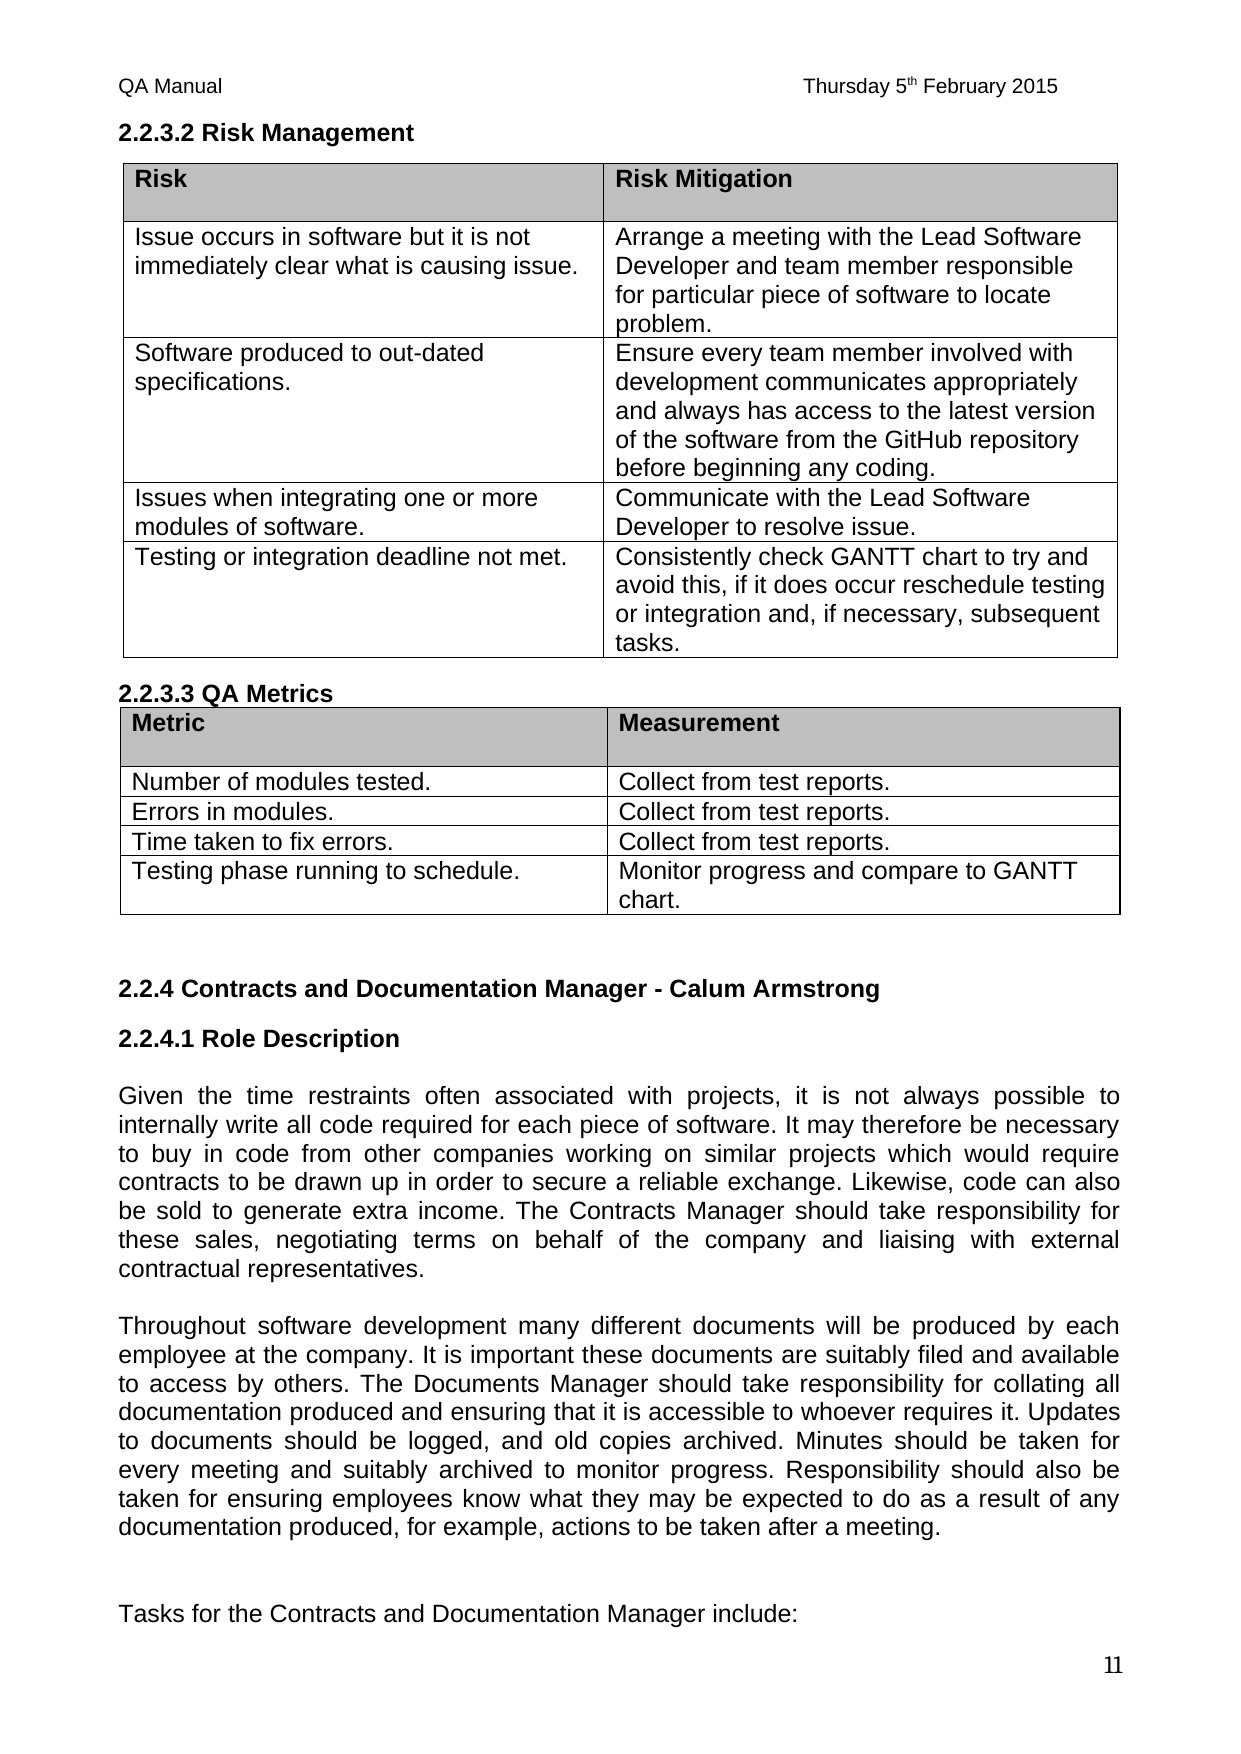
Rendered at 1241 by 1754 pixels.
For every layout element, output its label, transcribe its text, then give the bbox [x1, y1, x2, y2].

table_cell Arrange a meeting with the Lead Software Developer and team member responsible for particular piece of software to locate problem. [604, 222, 1117, 337]
table_cell Testing or integration deadline not met. [124, 542, 603, 657]
table_cell Number of modules tested. [121, 767, 607, 796]
text Tasks for the Contracts and Documentation Manager include: [118, 1599, 1122, 1627]
table_header Risk Mitigation [604, 164, 1117, 221]
table_cell Ensure every team member involved with development communicates appropriately and always has access to the latest version of the software from the GitHub repository before beginning any coding. [604, 338, 1117, 482]
subtitle Contracts and Documentation Manager - Calum Armstrong [118, 974, 1122, 1003]
subtitle QA Metrics [118, 168, 1122, 707]
subtitle Role Description [118, 1024, 1122, 1052]
table_cell Monitor progress and compare to GANTT chart. [608, 856, 1119, 914]
table_header Risk [124, 164, 603, 221]
table_cell Collect from test reports. [608, 797, 1119, 825]
table_cell Consistently check GANTT chart to try and avoid this, if it does occur reschedule testing or integration and, if necessary, subsequent tasks. [604, 542, 1117, 657]
text Throughout software development many different documents will be produced by each employee at the company. It is important these documents are suitably filed and available to access by others. The Documents Manager should take responsibility for collating all documentation produced and ensuring that it is accessible to whoever requires it. Updates to documents should be logged, and old copies archived. Minutes should be taken for every meeting and suitably archived to monitor progress. Responsibility should also be taken for ensuring employees know what they may be expected to do as a result of any documentation produced, for example, actions to be taken after a meeting. [118, 1311, 1122, 1541]
table_cell Communicate with the Lead Software Developer to resolve issue. [604, 483, 1117, 541]
text Given the time restraints often associated with projects, it is not always possible to internally write all code required for each piece of software. It may therefore be necessary to buy in code from other companies working on similar projects which would require contracts to be drawn up in order to secure a reliable exchange. Likewise, code can also be sold to generate extra income. The Contracts Manager should take responsibility for these sales, negotiating terms on behalf of the company and liaising with external contractual representatives. [118, 1081, 1122, 1282]
table_cell Collect from test reports. [608, 767, 1119, 796]
table_header Metric [121, 708, 607, 766]
subtitle Risk Management [118, 118, 1122, 147]
table_cell Issue occurs in software but it is not immediately clear what is causing issue. [124, 222, 603, 337]
table_cell Software produced to out-dated specifications. [124, 338, 603, 482]
table_cell Testing phase running to schedule. [121, 856, 607, 914]
table_cell Collect from test reports. [608, 826, 1119, 855]
table_cell Issues when integrating one or more modules of software. [124, 483, 603, 541]
table_cell Errors in modules. [121, 797, 607, 825]
table_cell Time taken to fix errors. [121, 826, 607, 855]
table_header Measurement [608, 708, 1119, 766]
